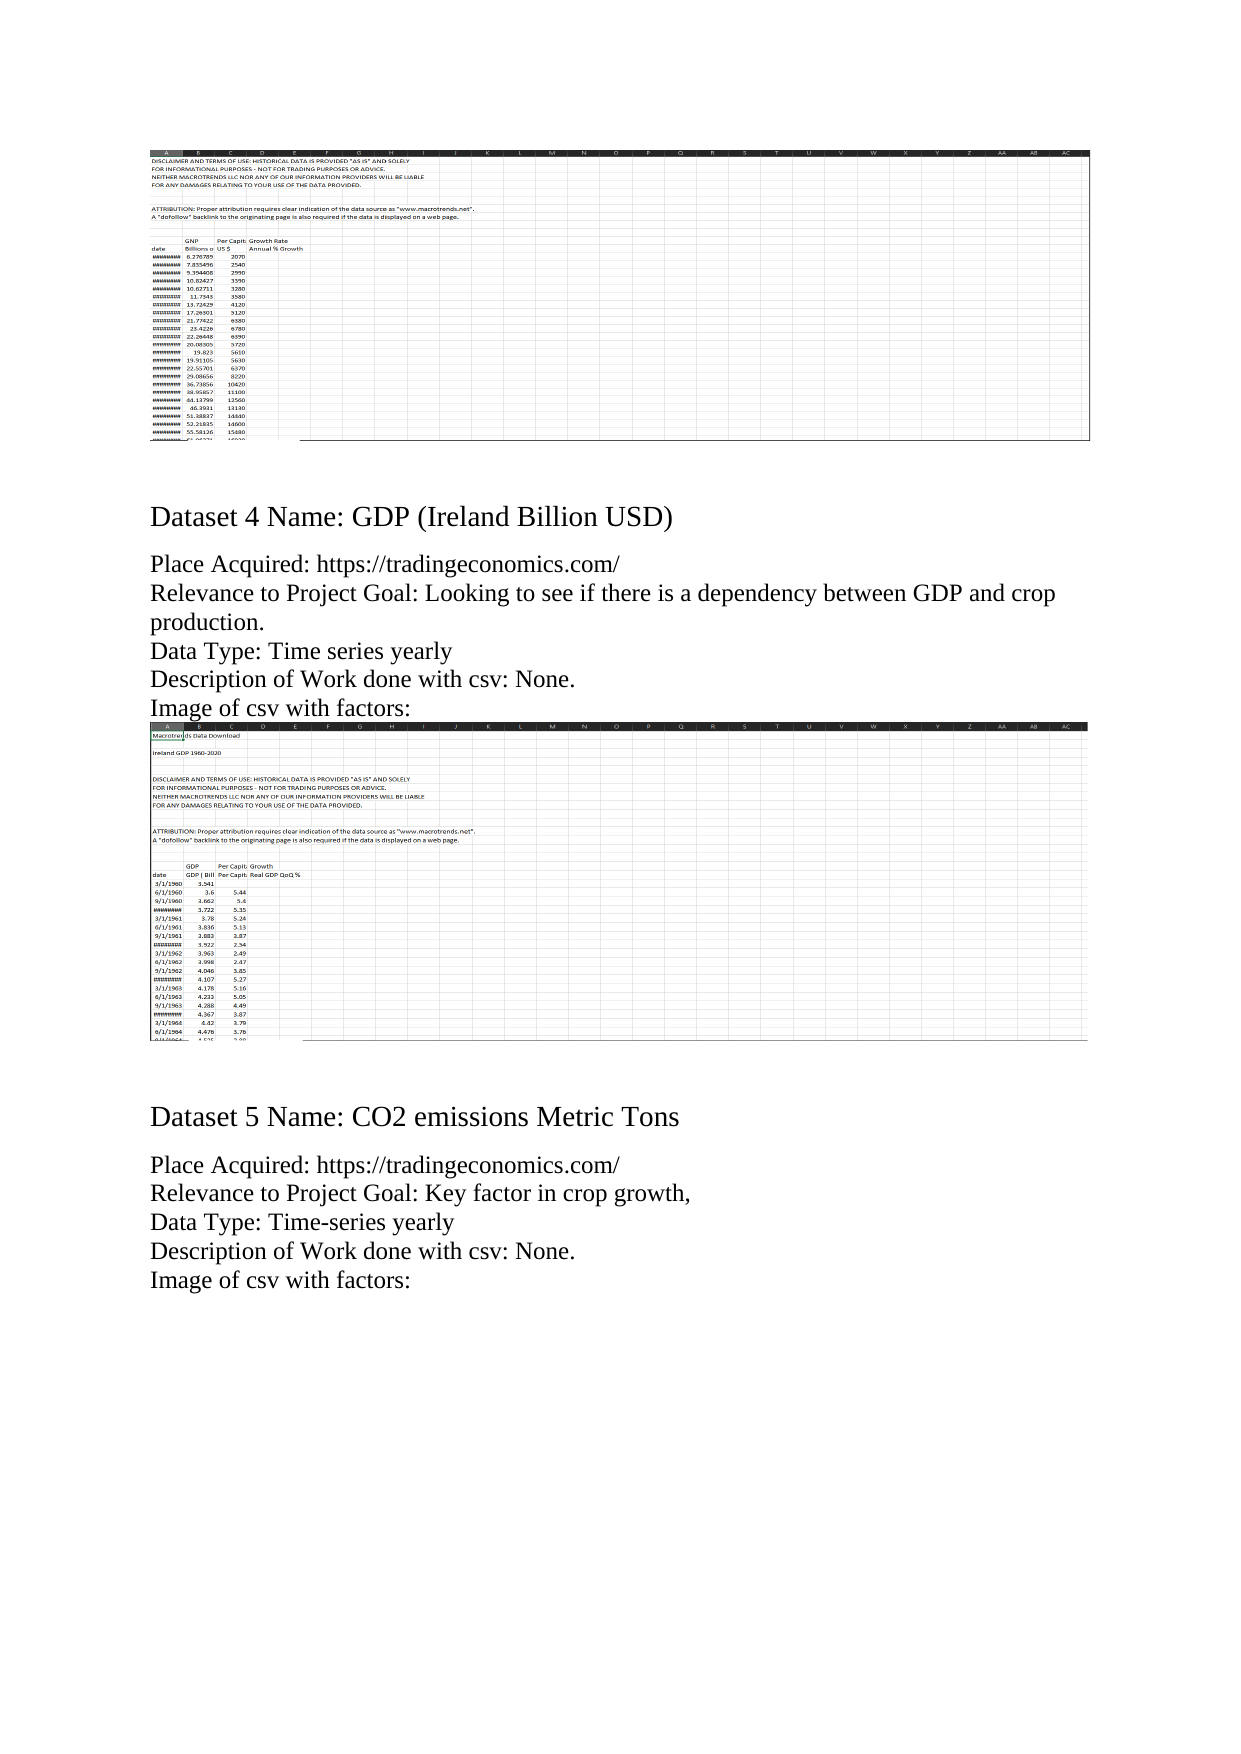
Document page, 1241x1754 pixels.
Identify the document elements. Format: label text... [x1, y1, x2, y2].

text Relevance to Project Goal: Key factor in crop growth, [150, 1178, 1090, 1207]
text Image of csv with factors: [150, 693, 1090, 722]
text Relevance to Project Goal: Looking to see if there is a dependency between GDP and crop production. [150, 578, 1090, 636]
text Place Acquired: https://tradingeconomics.com/ [150, 1150, 1090, 1178]
text Description of Work done with csv: None. [150, 1236, 1090, 1265]
text Place Acquired: https://tradingeconomics.com/ [150, 549, 1090, 578]
picture [150, 722, 1088, 1041]
subtitle Dataset 5 Name: CO2 emissions Metric Tons [150, 1099, 1090, 1133]
text Data Type: Time-series yearly [150, 1207, 1090, 1236]
text Data Type: Time series yearly [150, 636, 1090, 664]
text Image of csv with factors: [150, 1265, 1090, 1293]
text Description of Work done with csv: None. [150, 664, 1090, 693]
subtitle Dataset 4 Name: GDP (Ireland Billion USD) [150, 499, 1090, 533]
picture [150, 150, 1091, 441]
